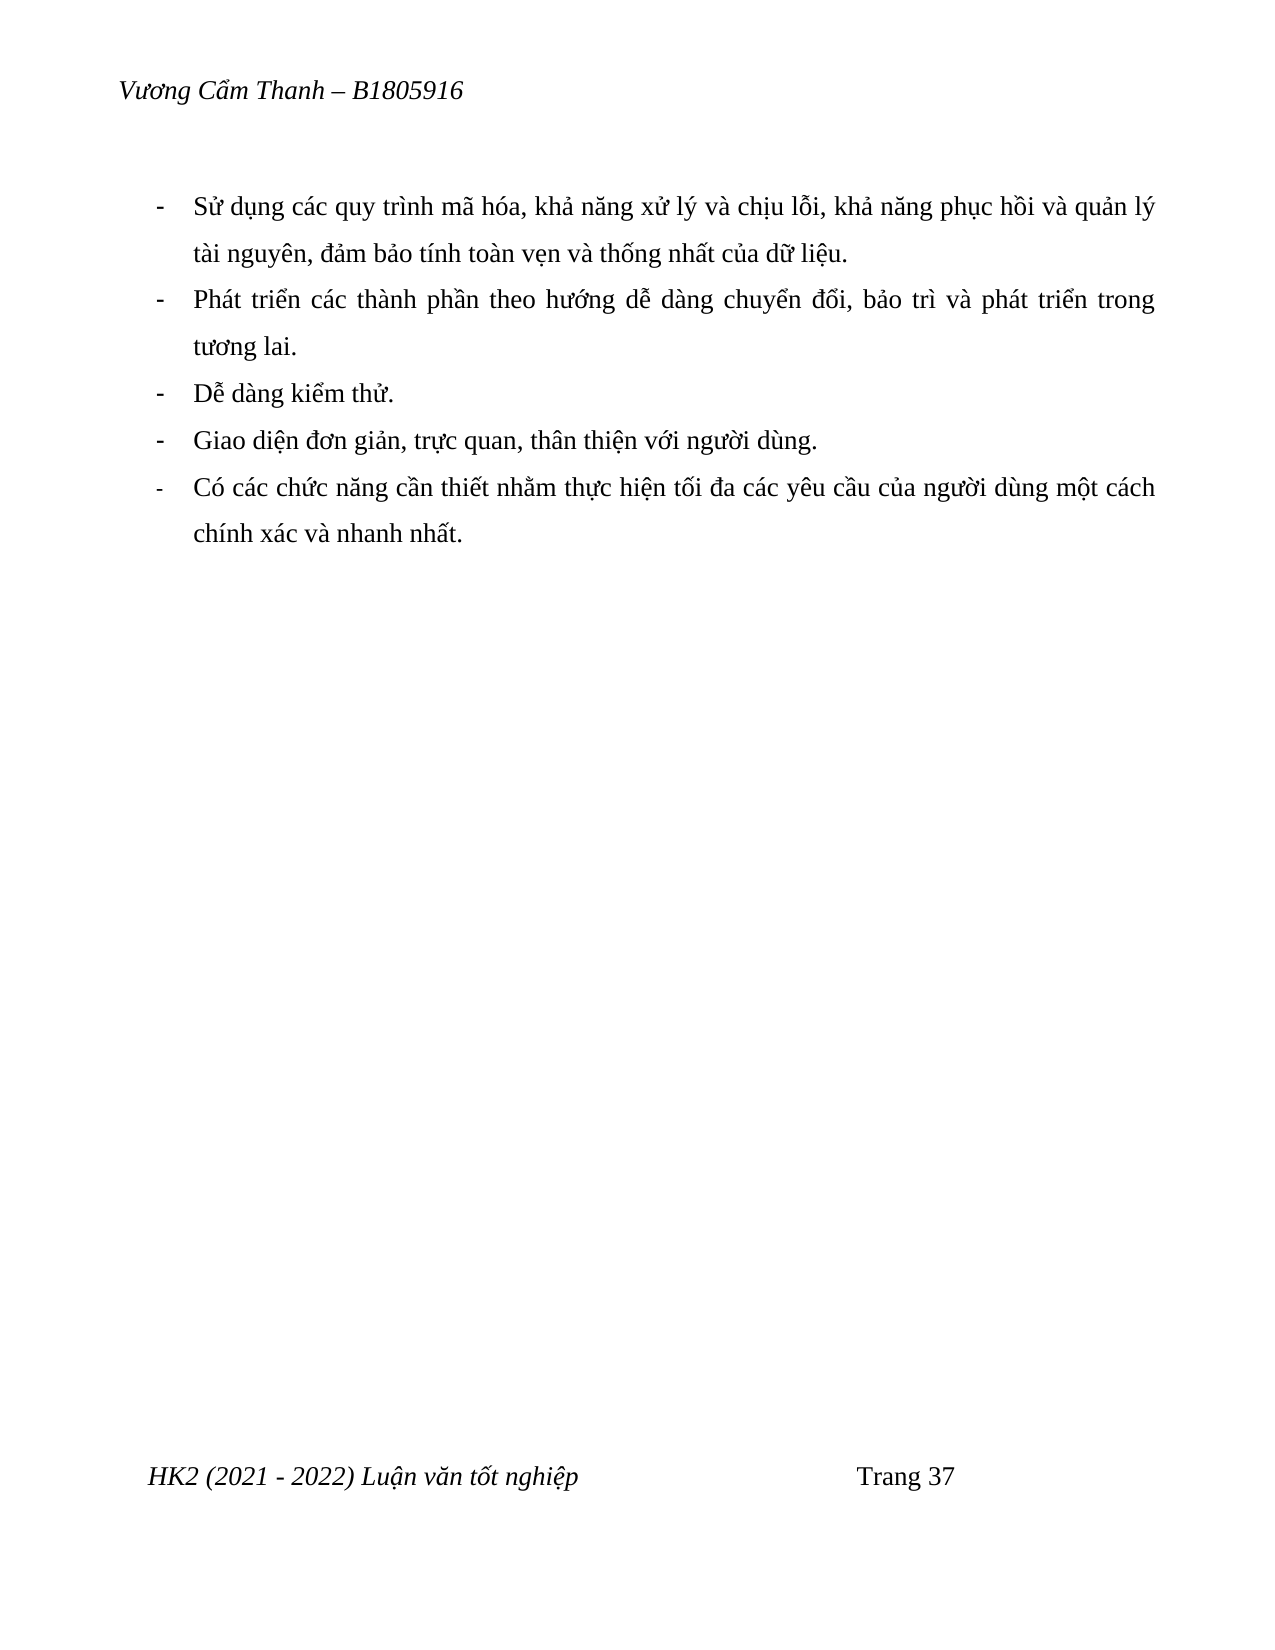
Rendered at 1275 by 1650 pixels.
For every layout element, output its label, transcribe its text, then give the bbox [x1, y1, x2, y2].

list Giao diện đơn giản, trực quan, thân thiện với người dùng. [156, 424, 1157, 455]
list Phát triển các thành phần theo hướng dễ dàng chuyển đổi, bảo trì và phát triển trong tương lai. [156, 283, 1157, 361]
list Có các chức năng cần thiết nhằm thực hiện tối đa các yêu cầu của người dùng một cách chính xác và nhanh nhất. [156, 471, 1157, 548]
list Sử dụng các quy trình mã hóa, khả năng xử lý và chịu lỗi, khả năng phục hồi và quản lý tài nguyên, đảm bảo tính toàn vẹn và thống nhất của dữ liệu. [156, 190, 1157, 268]
list Dễ dàng kiểm thử. [156, 377, 1157, 408]
